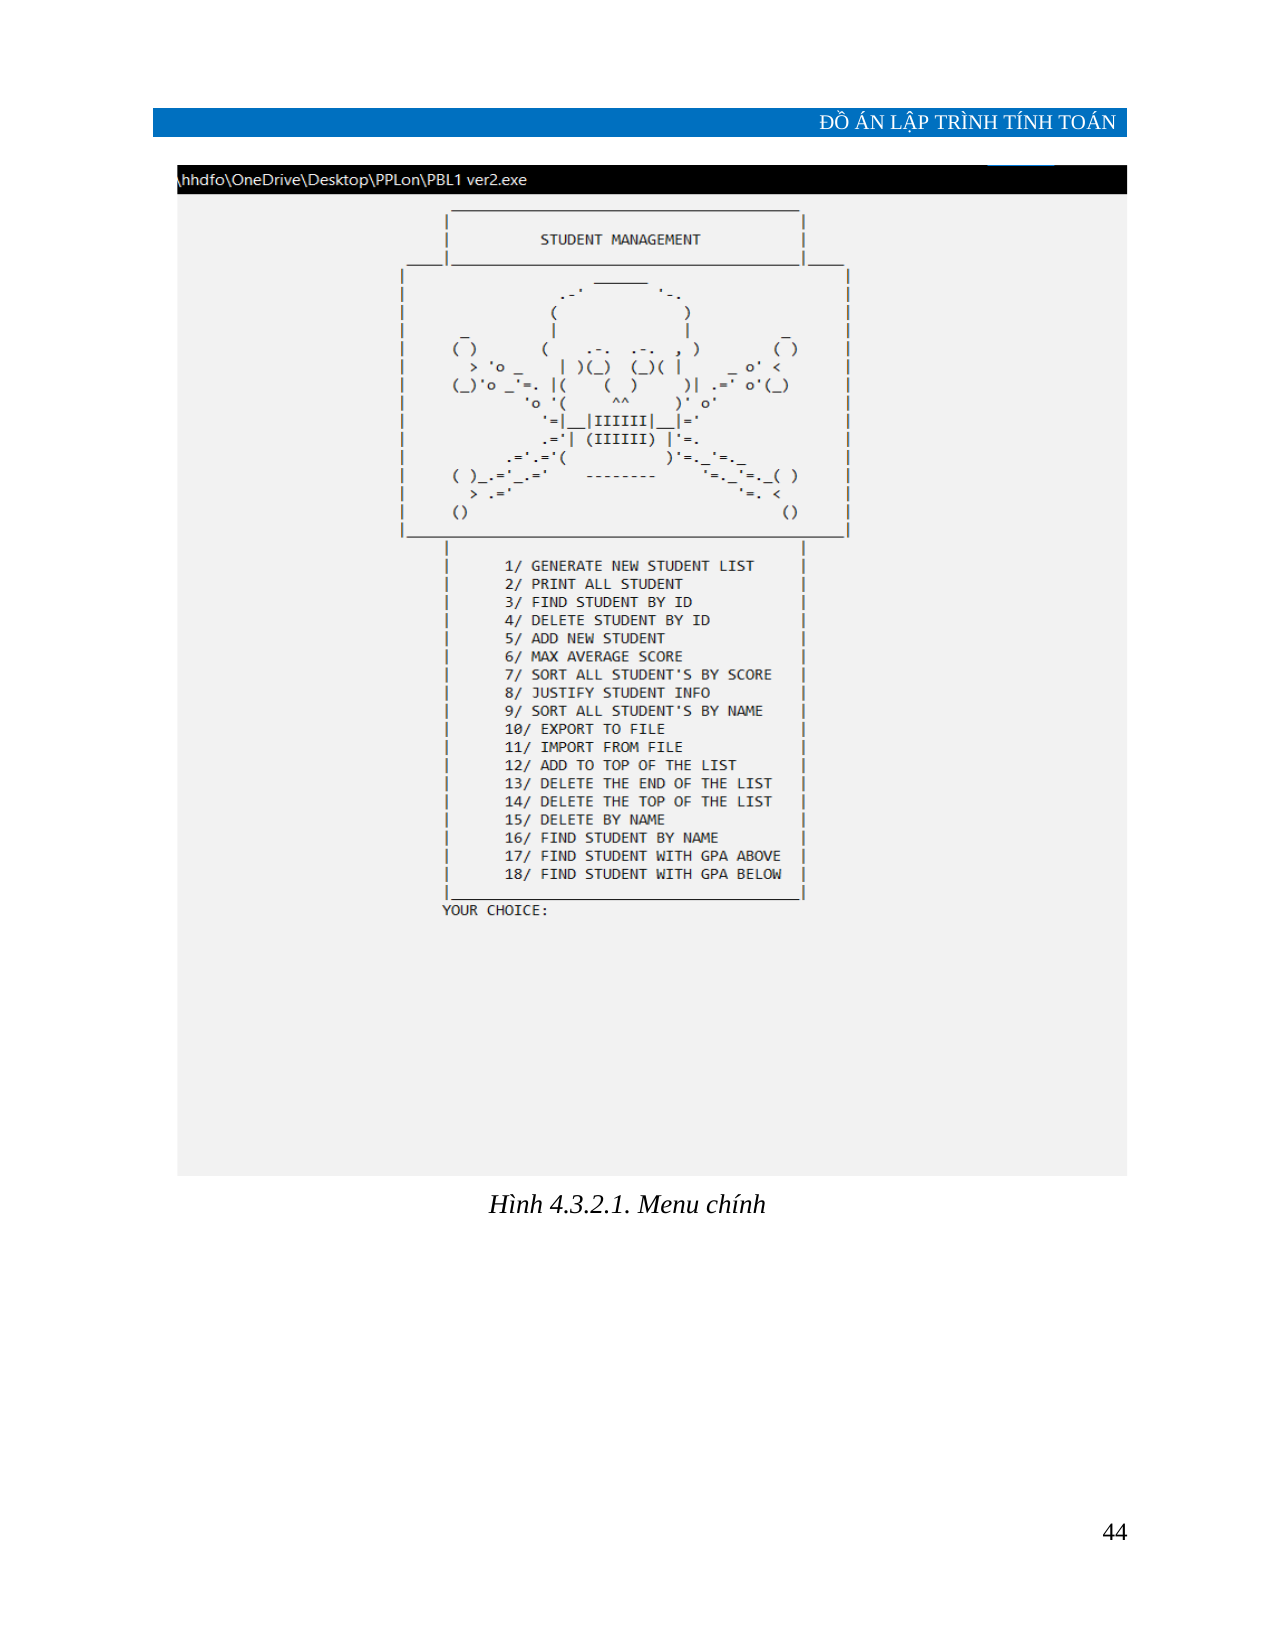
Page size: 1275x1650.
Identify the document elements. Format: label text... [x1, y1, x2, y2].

text Hình 4.3.2.1. Menu chính [177, 1188, 1127, 1219]
picture [177, 165, 1128, 1176]
